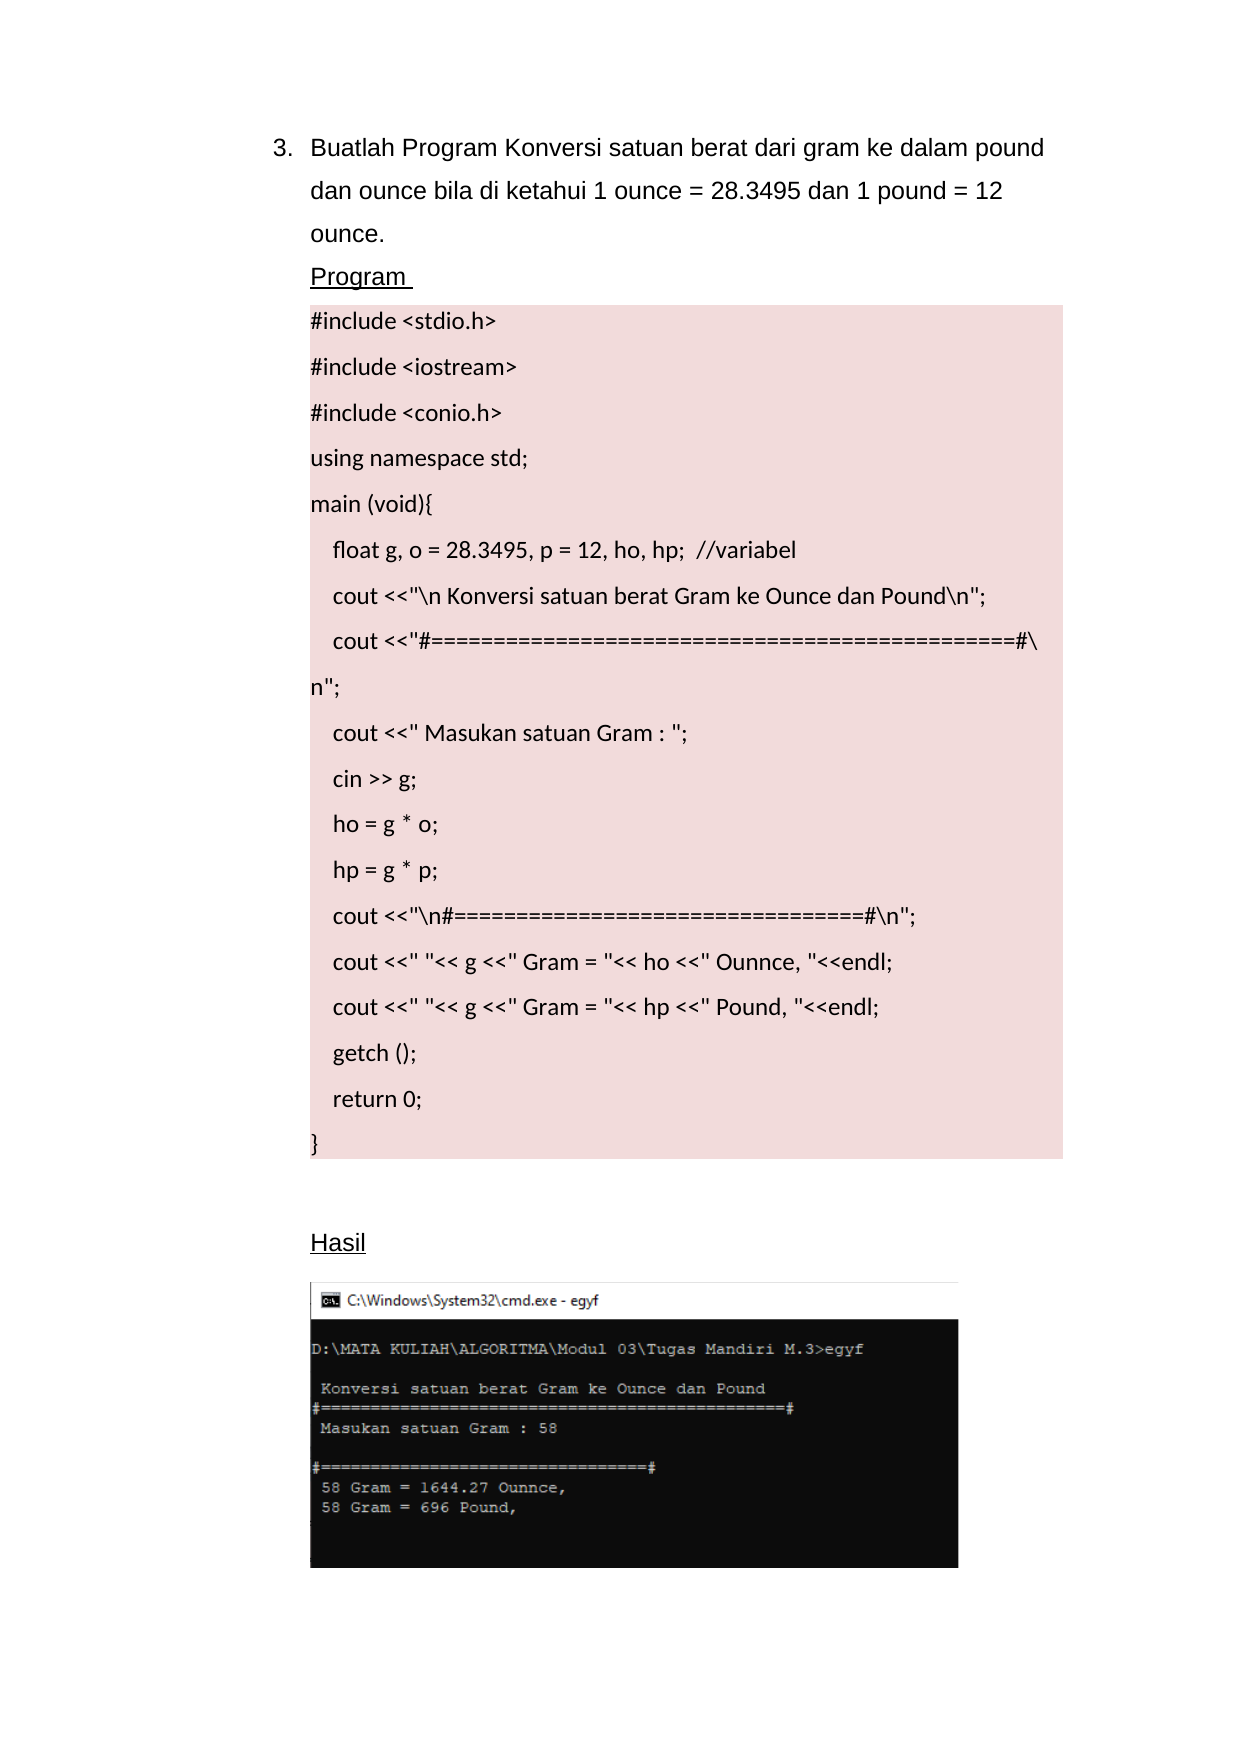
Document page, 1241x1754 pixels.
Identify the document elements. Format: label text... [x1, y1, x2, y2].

list using namespace std; [310, 443, 1063, 473]
text Hasil [310, 1228, 1063, 1257]
list main (void){ [310, 488, 1063, 519]
list cout <<" Masukan satuan Gram : "; [310, 717, 1063, 747]
list cout <<"\n#=================================#\n"; [310, 900, 1063, 930]
list #include <stdio.h> [310, 305, 1063, 336]
list hp = g * p; [310, 854, 1063, 885]
picture [310, 1282, 959, 1568]
list float g, o = 28.3495, p = 12, ho, hp; //variabel [310, 534, 1063, 564]
list Program [310, 262, 1063, 291]
list cout <<"\n Konversi satuan berat Gram ke Ounce dan Pound\n"; [310, 580, 1063, 610]
list return 0; [310, 1083, 1063, 1113]
list cout <<" "<< g <<" Gram = "<< ho <<" Ounnce, "<<endl; [310, 946, 1063, 976]
list ho = g * o; [310, 808, 1063, 839]
list cout <<"#===============================================#\n"; [310, 626, 1063, 702]
list #include <iostream> [310, 351, 1063, 382]
list #include <conio.h> [310, 397, 1063, 427]
list } [310, 1128, 1063, 1159]
list Buatlah Program Konversi satuan berat dari gram ke dalam pound dan ounce bila di ketahui 1 ounce = 28.3495 dan 1 pound = 12 ounce. [273, 133, 1063, 248]
list getch (); [310, 1037, 1063, 1068]
list cout <<" "<< g <<" Gram = "<< hp <<" Pound, "<<endl; [310, 991, 1063, 1022]
list cin >> g; [310, 763, 1063, 793]
